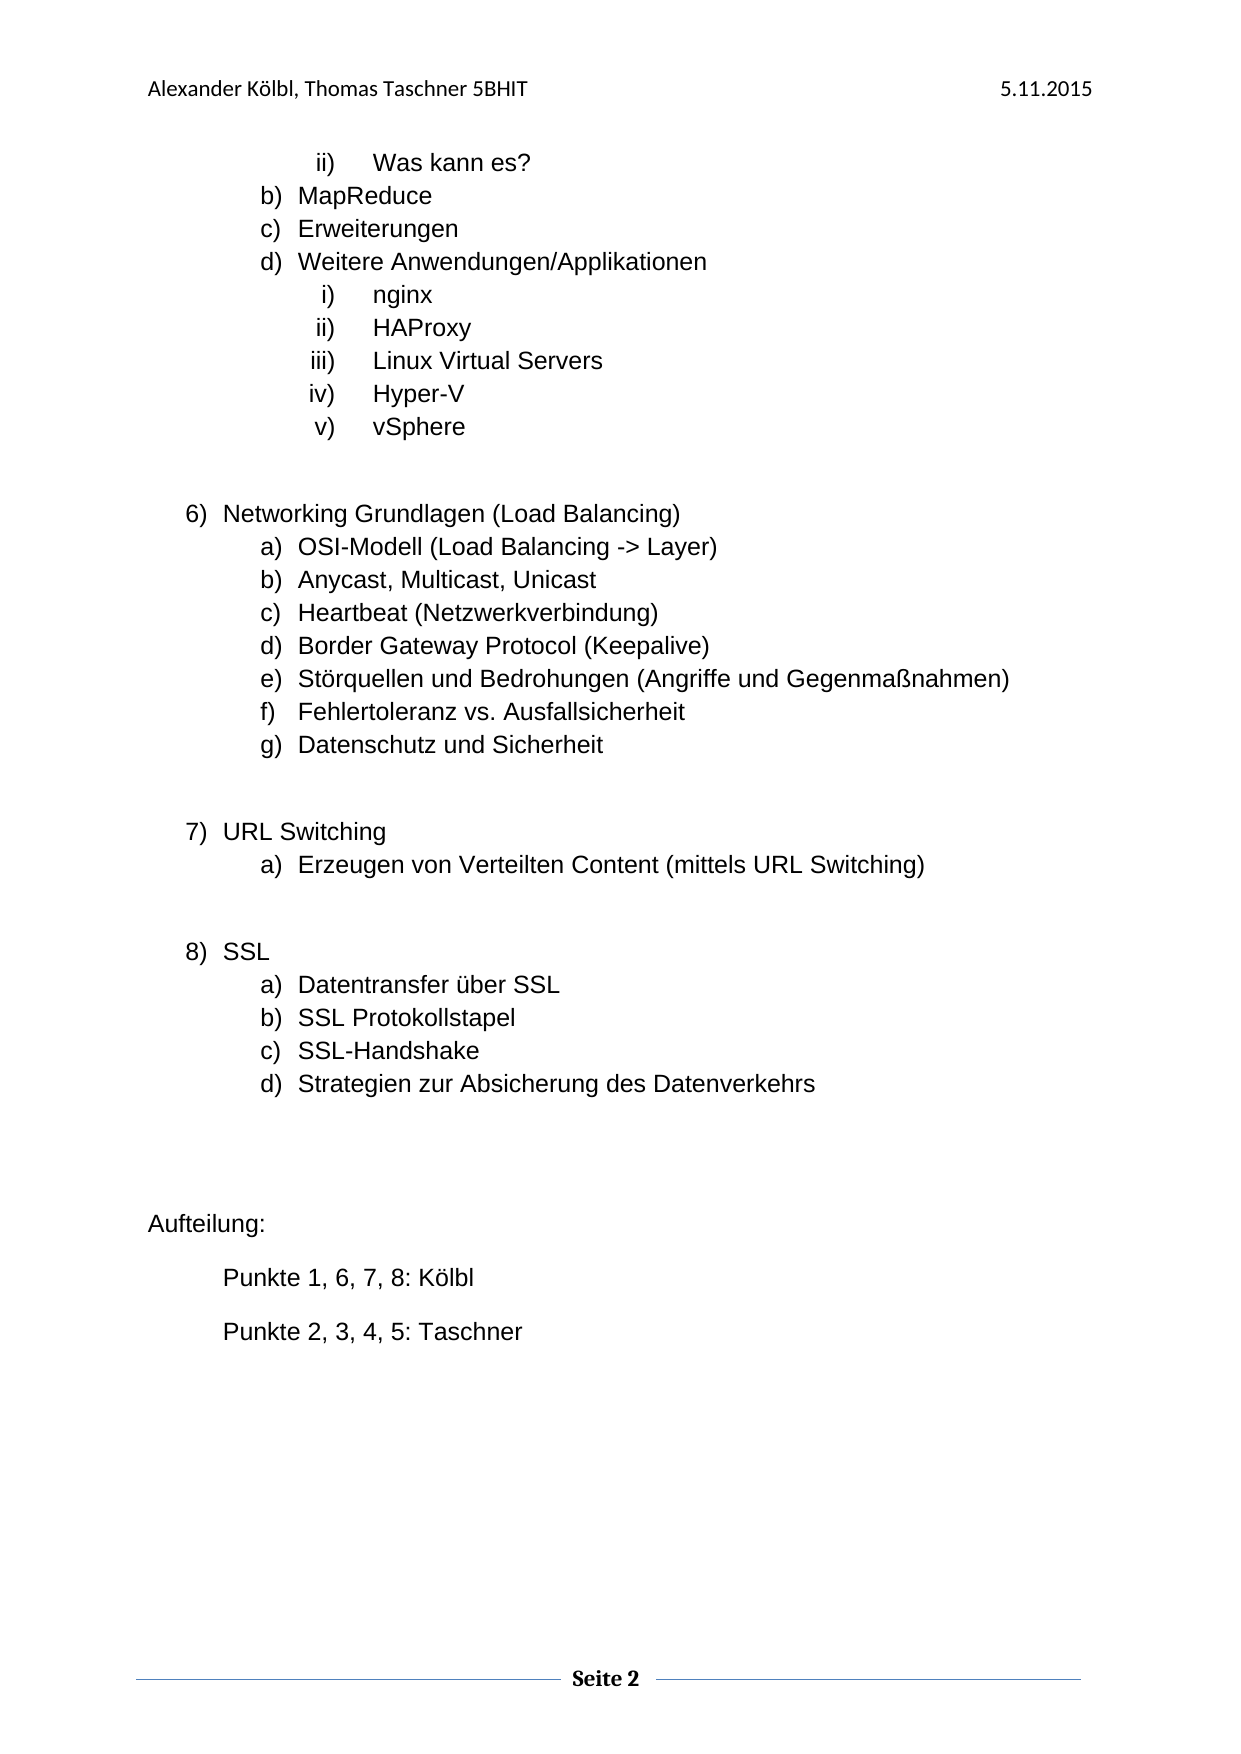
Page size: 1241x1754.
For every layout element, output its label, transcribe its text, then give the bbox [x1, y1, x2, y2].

list Erweiterungen [260, 214, 1093, 242]
list Hyper-V [335, 379, 1093, 407]
list HAProxy [335, 313, 1093, 341]
list MapReduce [260, 181, 1093, 209]
list Was kann es? [335, 148, 1093, 176]
list SSL [185, 937, 1093, 965]
list nginx [335, 280, 1093, 308]
list Störquellen und Bedrohungen (Angriffe und Gegenmaßnahmen) [260, 664, 1093, 692]
list Border Gateway Protocol (Keepalive) [260, 631, 1093, 659]
list Erzeugen von Verteilten Content (mittels URL Switching) [260, 850, 1093, 878]
text Punkte 2, 3, 4, 5: Taschner [148, 1317, 1093, 1346]
list Heartbeat (Netzwerkverbindung) [260, 598, 1093, 626]
list Strategien zur Absicherung des Datenverkehrs [260, 1069, 1093, 1097]
list SSL Protokollstapel [260, 1003, 1093, 1031]
list URL Switching [185, 817, 1093, 845]
list Networking Grundlagen (Load Balancing) [185, 499, 1093, 527]
list Linux Virtual Servers [335, 346, 1093, 374]
list Fehlertoleranz vs. Ausfallsicherheit [260, 697, 1093, 726]
list Datenschutz und Sicherheit [260, 730, 1093, 758]
list Datentransfer über SSL [260, 969, 1093, 998]
list OSI-Modell (Load Balancing -> Layer) [260, 532, 1093, 560]
text Aufteilung: [148, 1209, 1093, 1238]
text Punkte 1, 6, 7, 8: Kölbl [148, 1263, 1093, 1292]
list Weitere Anwendungen/Applikationen [260, 247, 1093, 275]
list SSL-Handshake [260, 1036, 1093, 1064]
list vSphere [335, 412, 1093, 441]
list Anycast, Multicast, Unicast [260, 565, 1093, 593]
